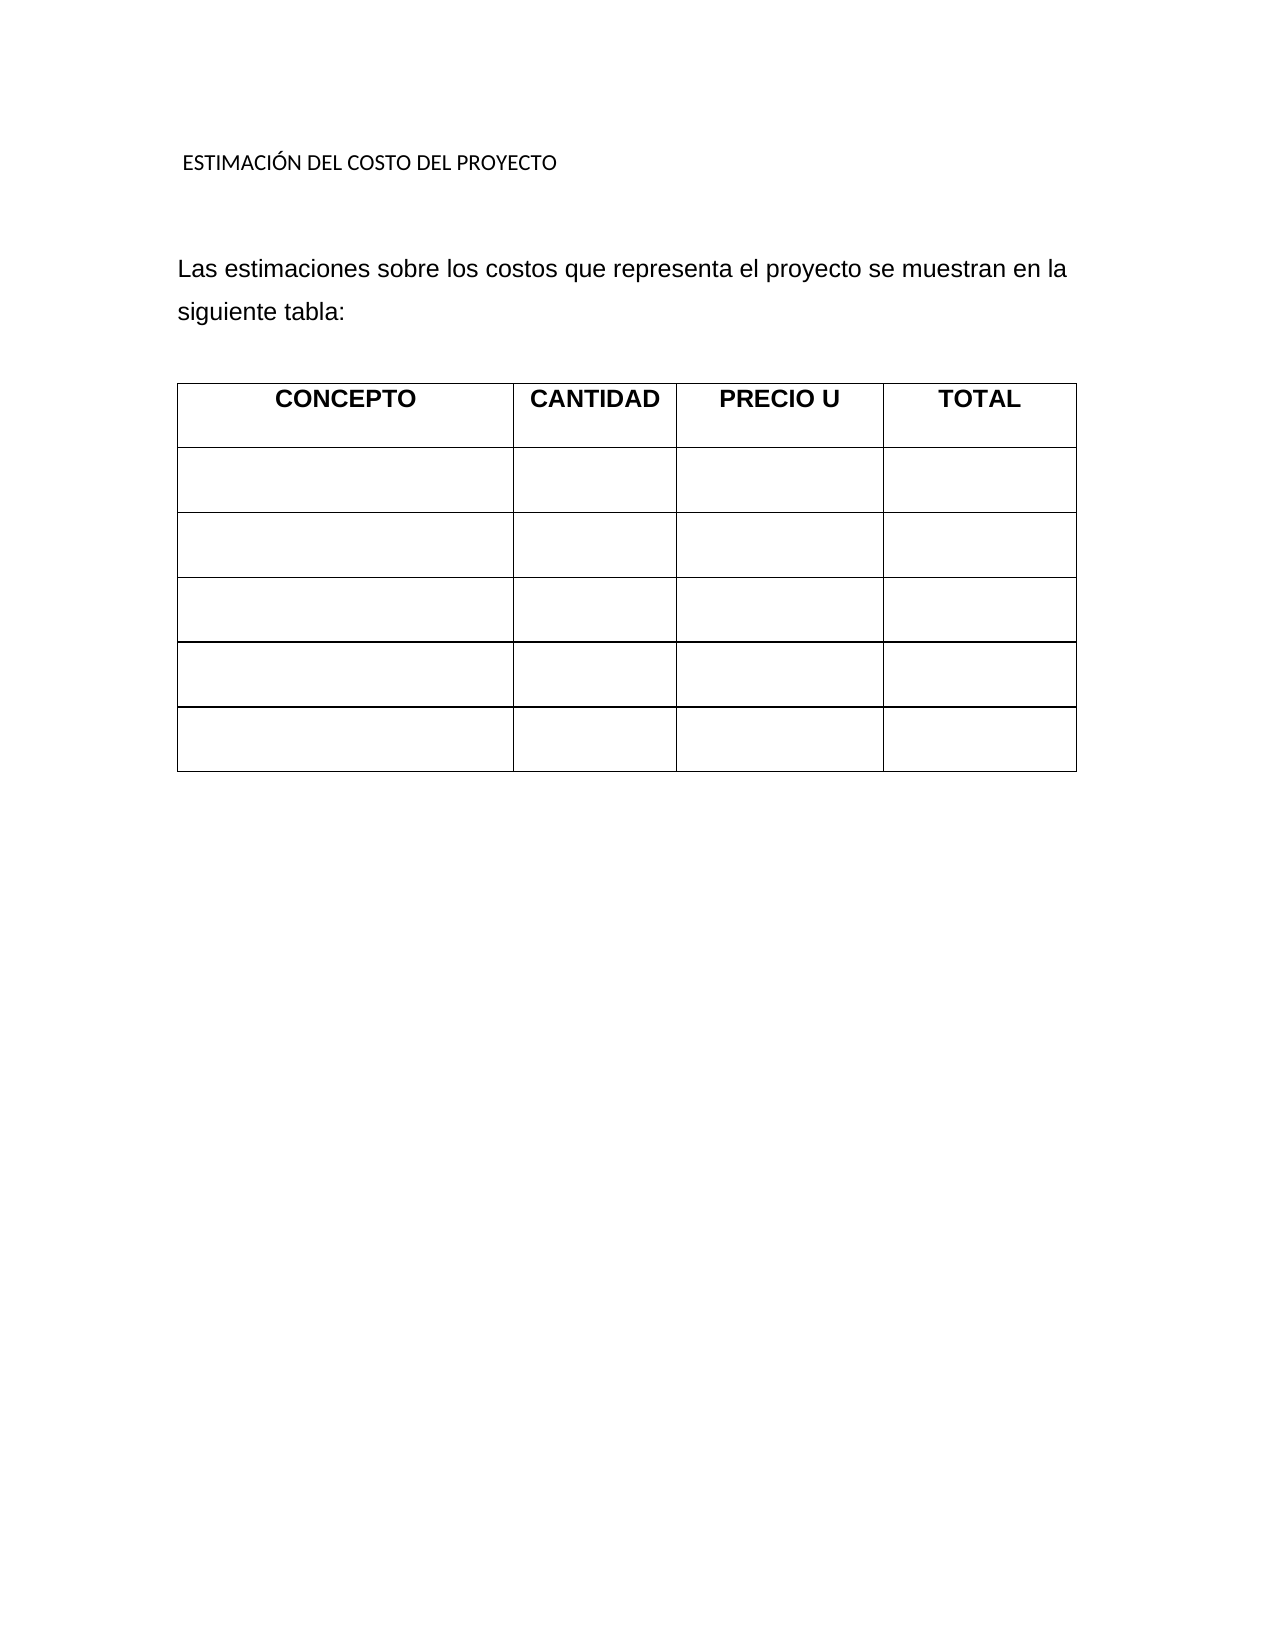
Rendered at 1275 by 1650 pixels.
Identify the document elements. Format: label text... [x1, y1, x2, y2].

table_cell [514, 708, 676, 771]
table_header CANTIDAD [514, 384, 676, 447]
table_cell [178, 448, 513, 512]
table_cell [884, 643, 1076, 706]
table_header CONCEPTO [178, 384, 513, 447]
table_cell [514, 643, 676, 706]
table_cell [178, 643, 513, 706]
table_cell [677, 578, 883, 641]
table_cell [677, 513, 883, 577]
table_cell [514, 578, 676, 641]
table_cell [514, 513, 676, 577]
table_cell [178, 578, 513, 641]
table_cell [677, 708, 883, 771]
text Las estimaciones sobre los costos que representa el proyecto se muestran en la siguiente tabla: [177, 254, 1098, 326]
table_cell [178, 708, 513, 771]
table_cell [884, 513, 1076, 577]
table_cell [884, 708, 1076, 771]
table_header TOTAL [884, 384, 1076, 447]
table_cell [178, 513, 513, 577]
table_header PRECIO U [677, 384, 883, 447]
table_cell [677, 643, 883, 706]
table_cell [884, 578, 1076, 641]
table_cell [677, 448, 883, 512]
text ESTIMACIÓN DEL COSTO DEL PROYECTO [177, 148, 1098, 176]
table_cell [884, 448, 1076, 512]
table_cell [514, 448, 676, 512]
